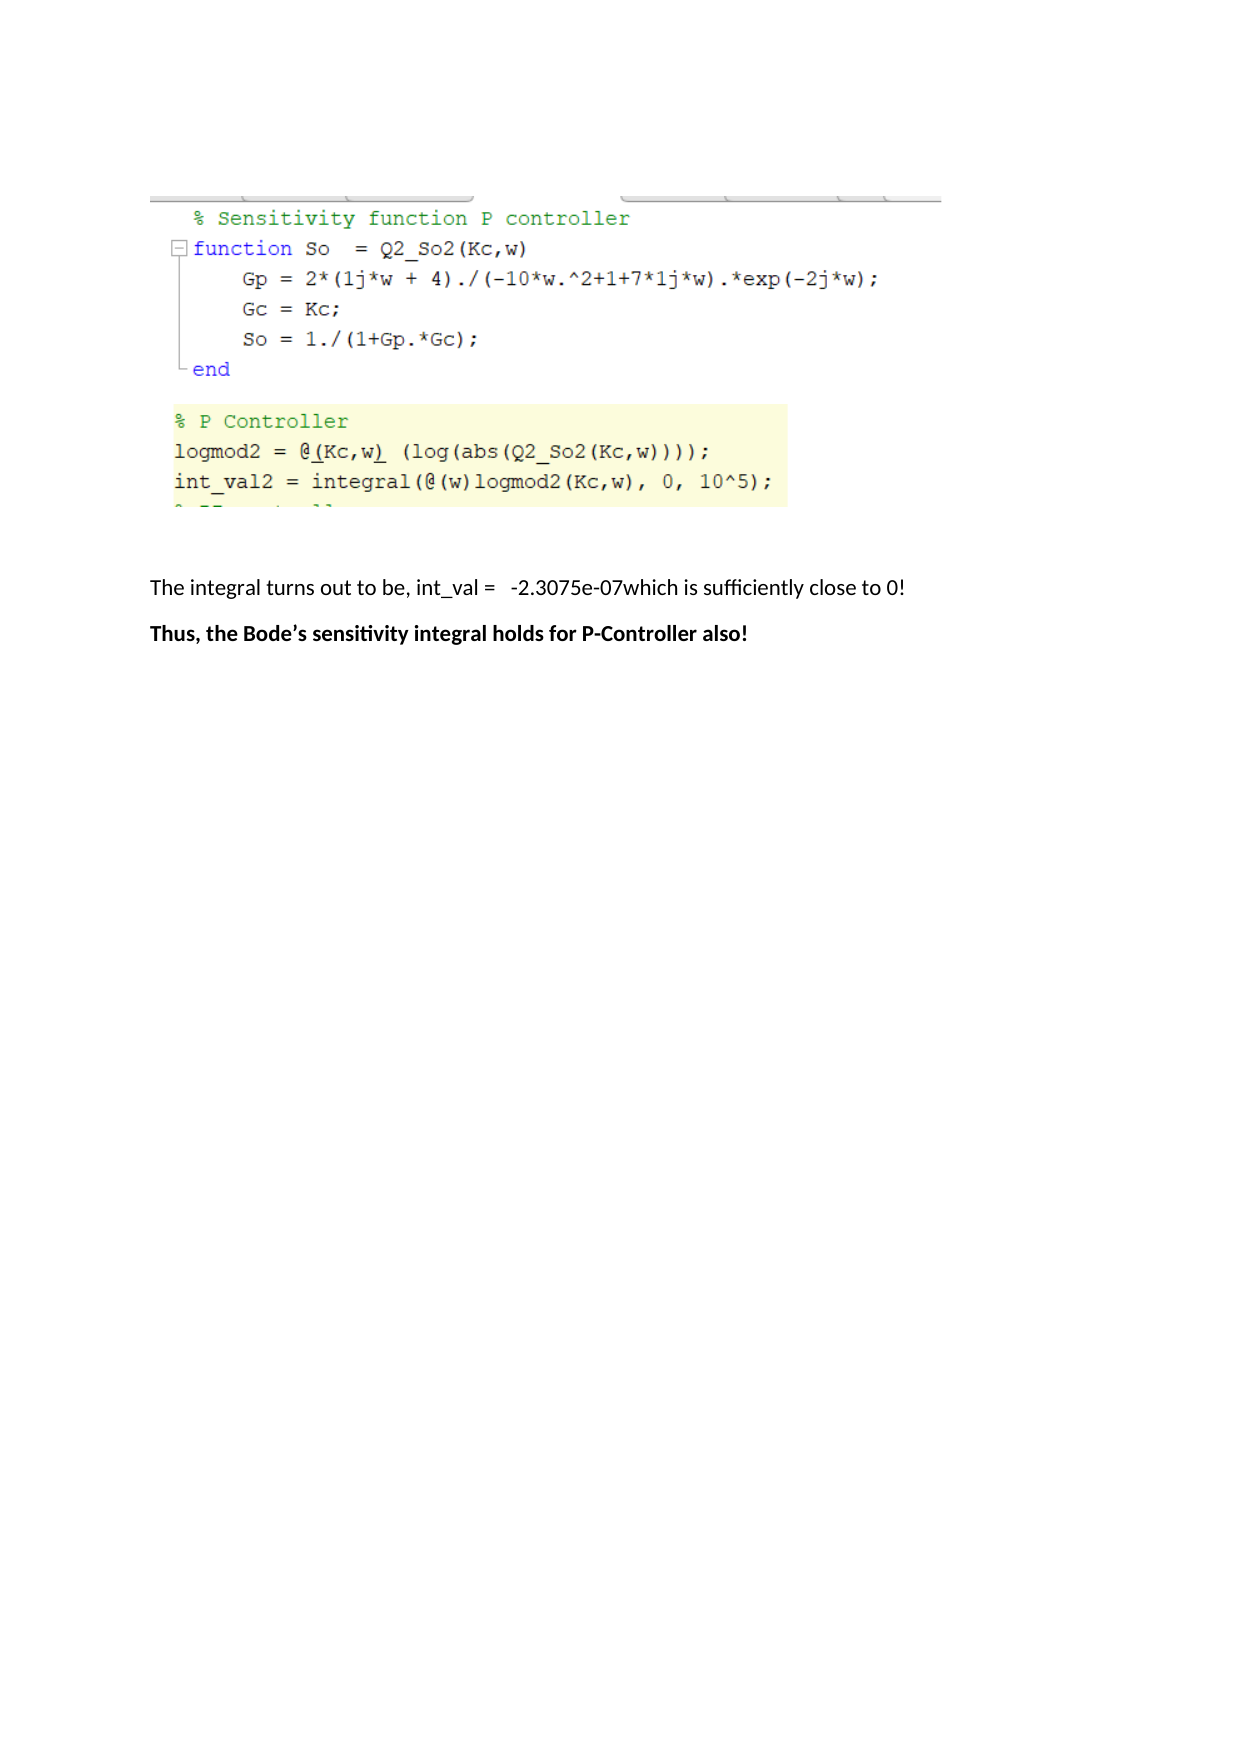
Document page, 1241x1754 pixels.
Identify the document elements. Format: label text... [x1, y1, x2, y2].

text Thus, the Bode’s sensitivity integral holds for P-Controller also! [150, 619, 1090, 648]
text The integral turns out to be, int_val = -2.3075e-07which is sufficiently close to 0! [150, 573, 1090, 601]
picture [150, 196, 942, 386]
picture [150, 404, 788, 507]
